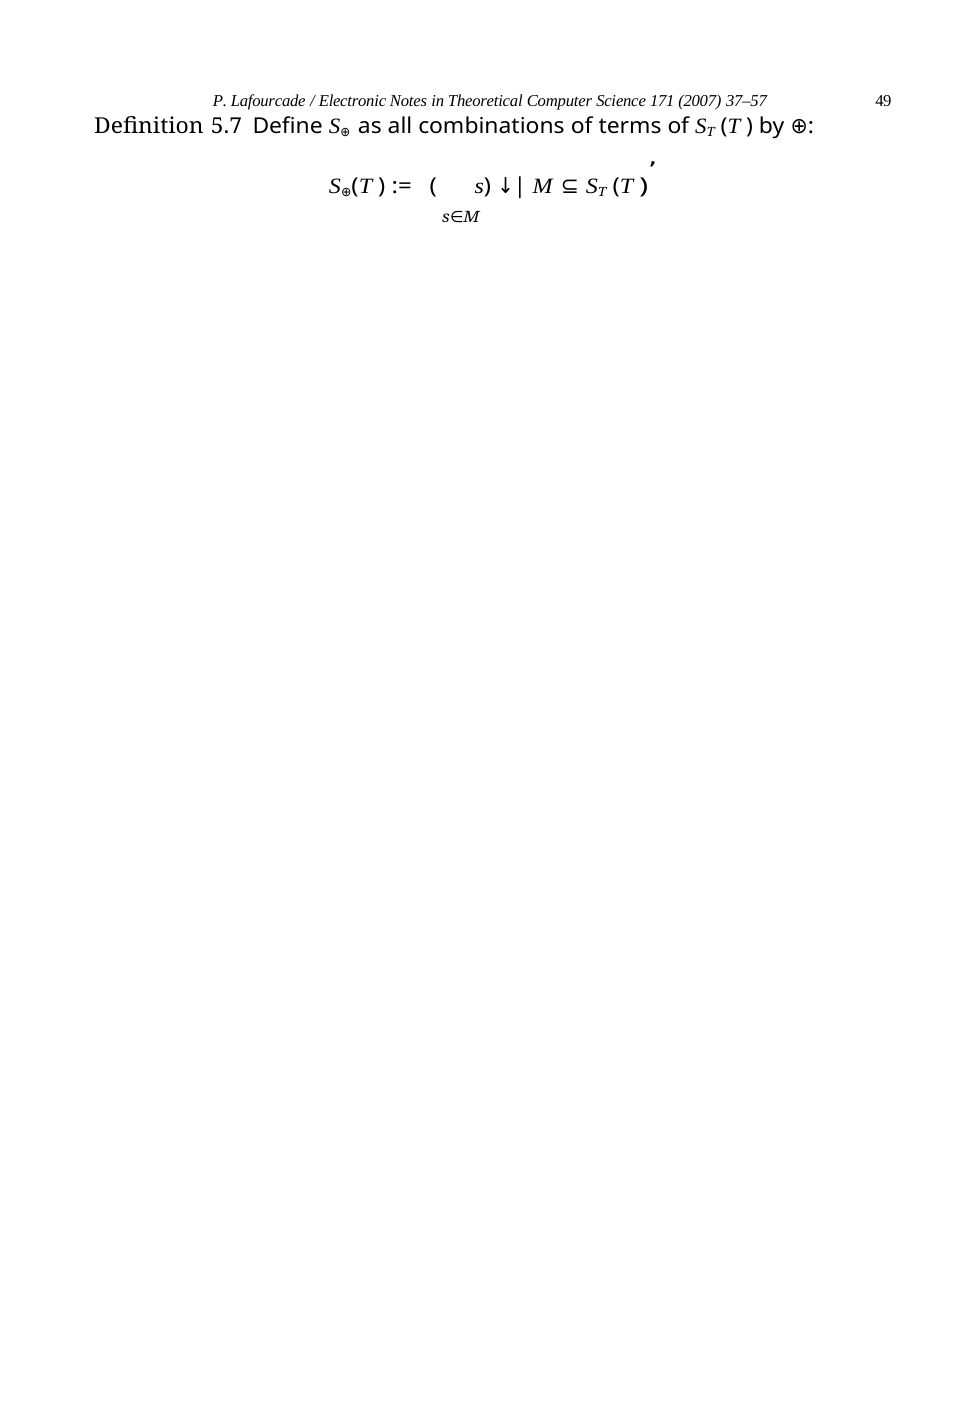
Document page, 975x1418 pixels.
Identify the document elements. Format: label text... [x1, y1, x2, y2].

text S⊕(T ) := ( s) ↓| M ⊆ ST (T ), [82, 144, 904, 200]
text s∈M [223, 206, 698, 227]
text Definition 5.7 Define S⊕ as all combinations of terms of ST (T ) by ⊕: [94, 110, 904, 140]
